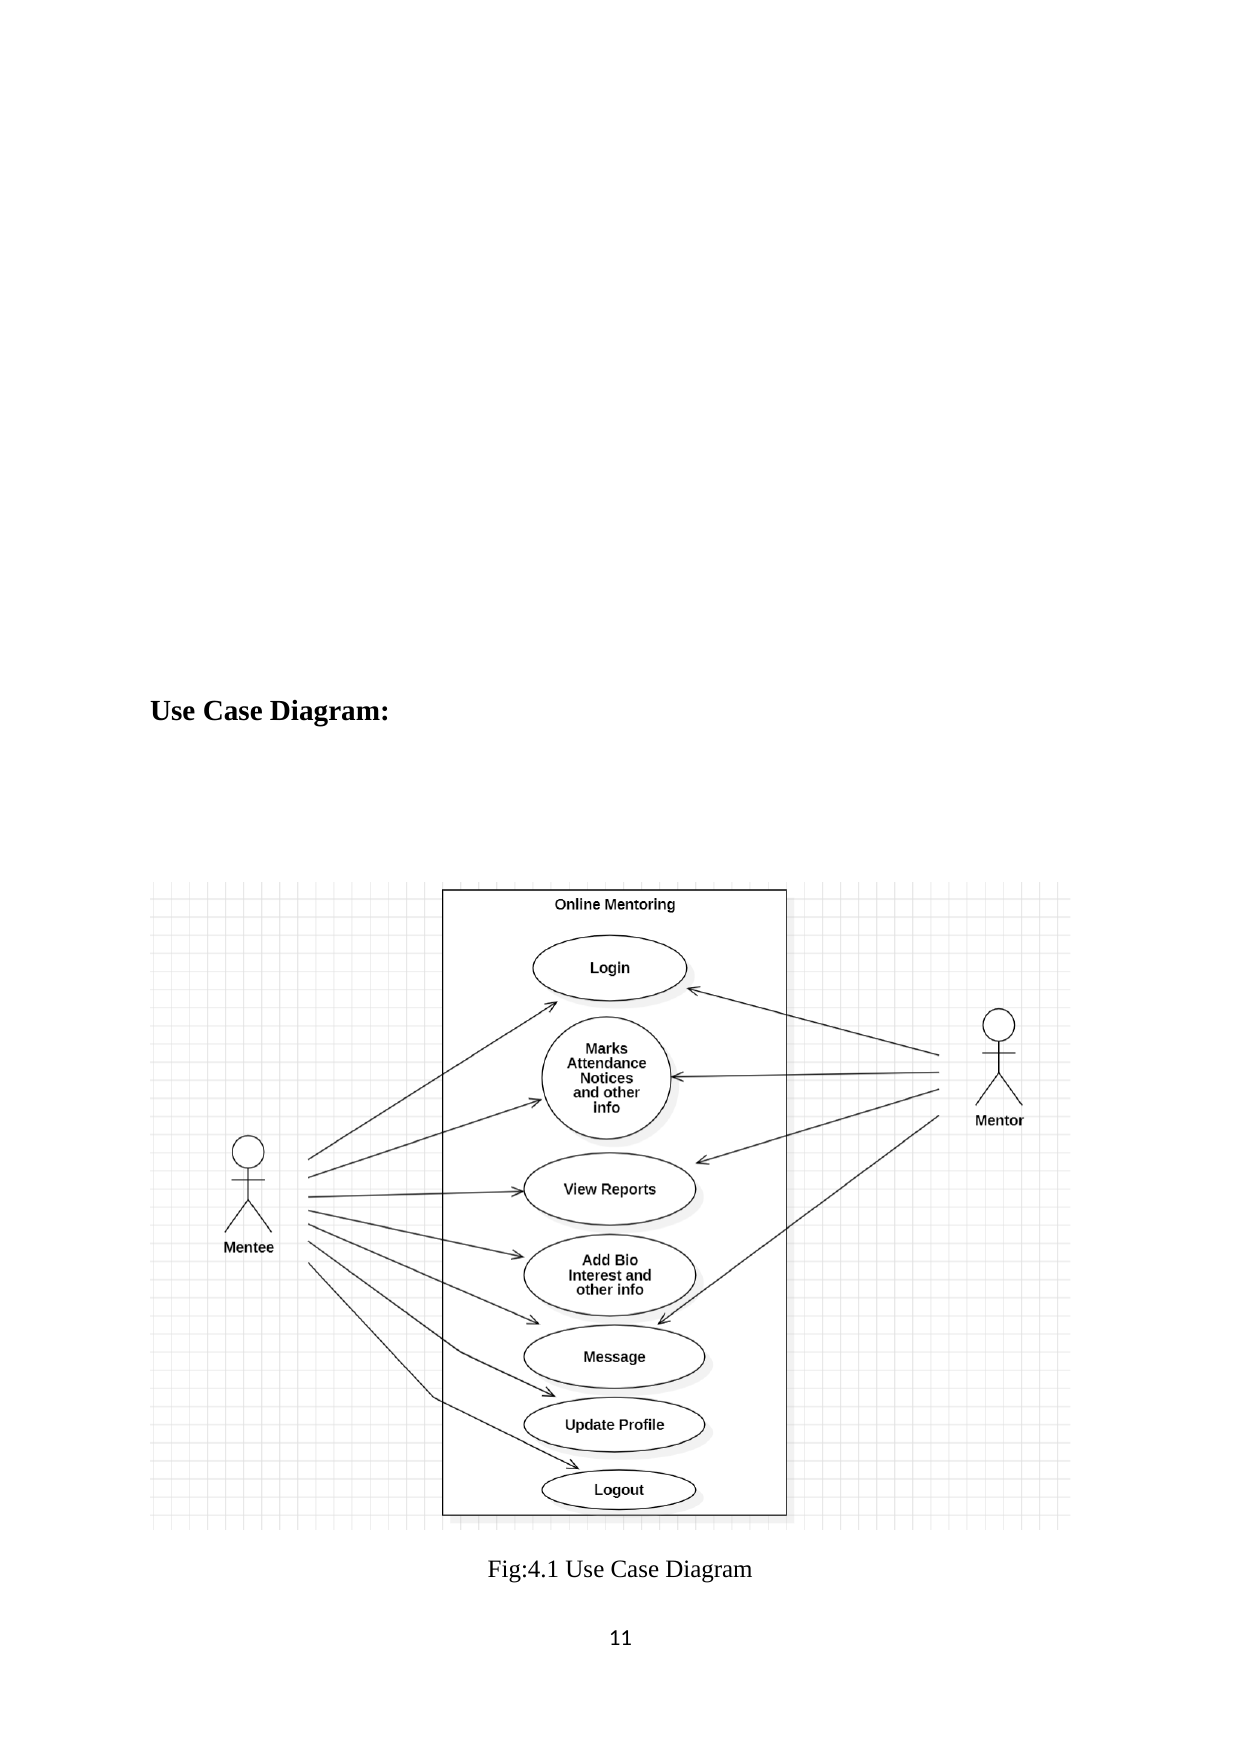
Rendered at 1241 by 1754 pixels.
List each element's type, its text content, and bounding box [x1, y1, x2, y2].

text Use Case Diagram: [150, 693, 1090, 727]
picture [150, 882, 1071, 1530]
text Fig:4.1 Use Case Diagram [150, 1554, 1090, 1583]
